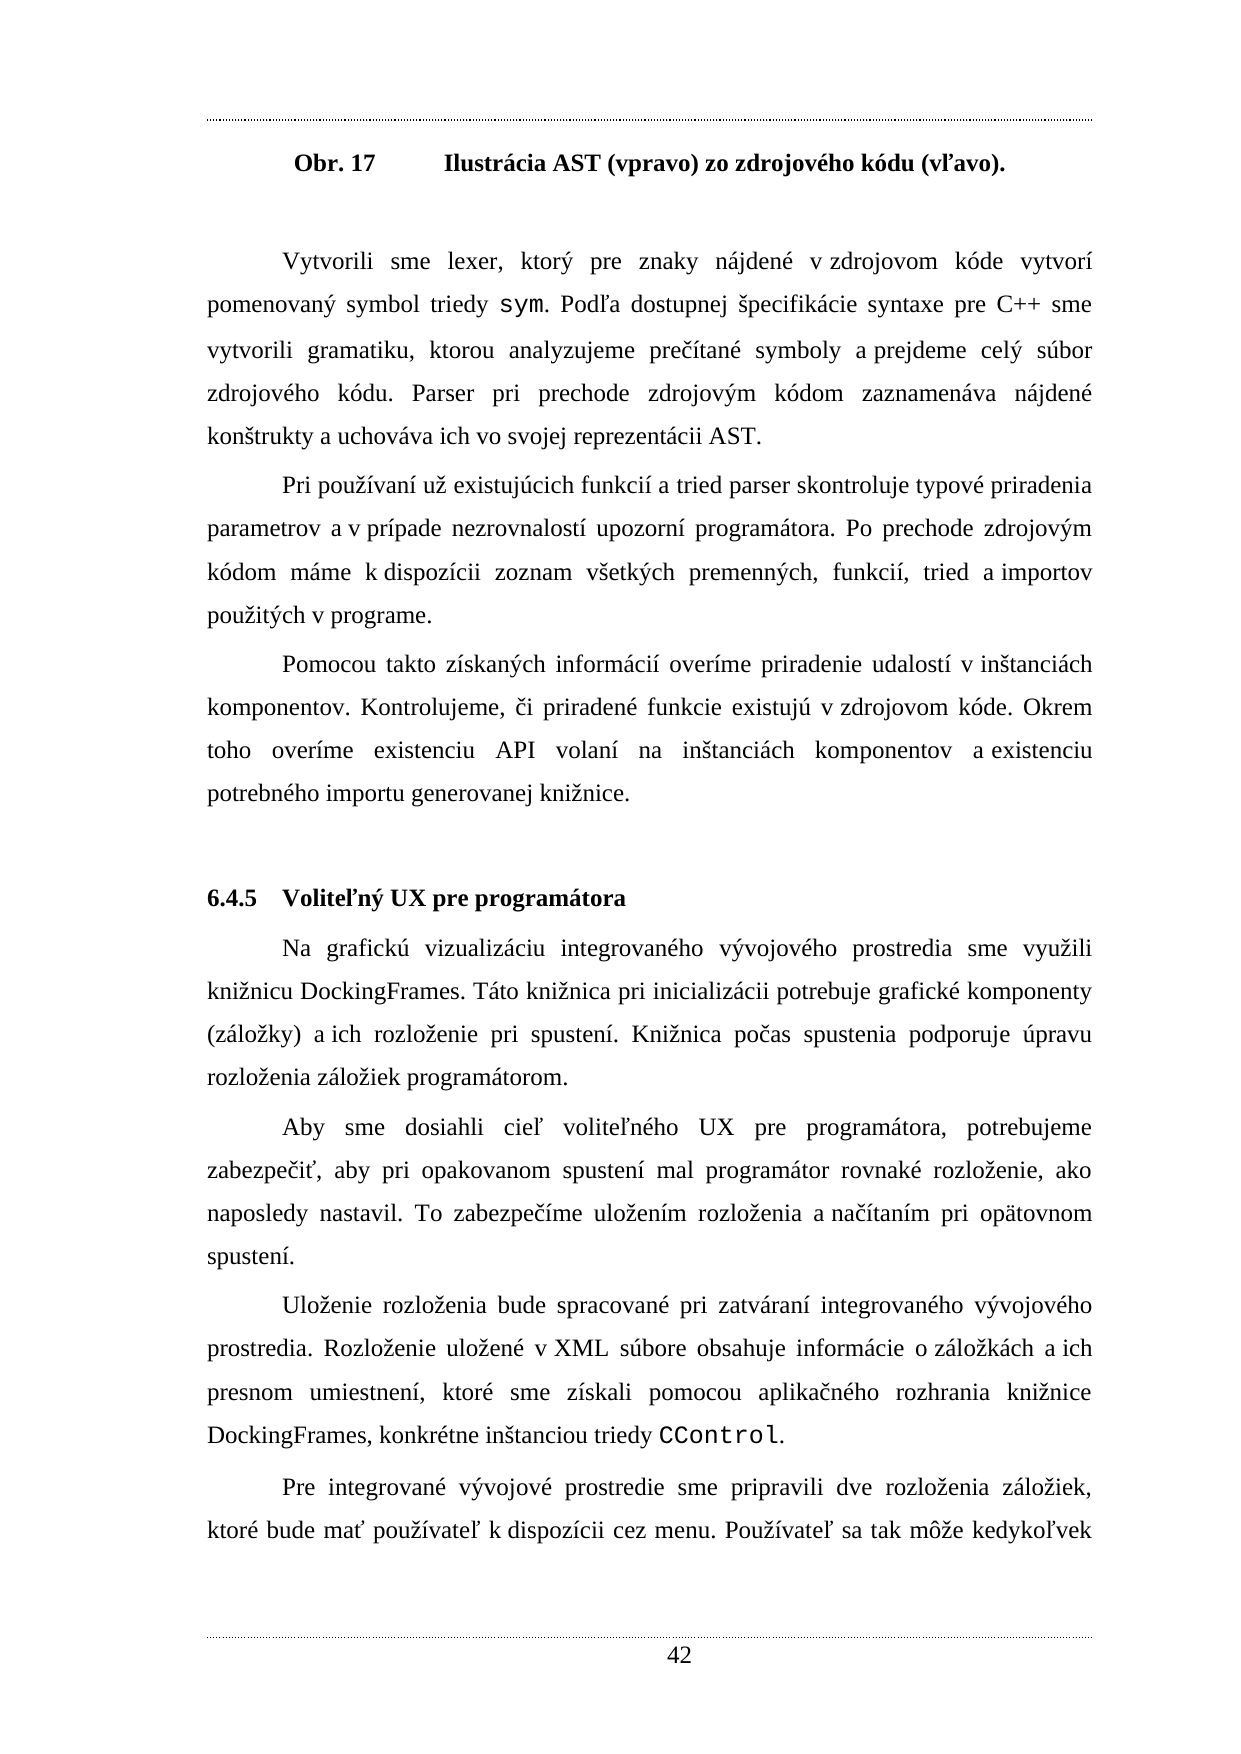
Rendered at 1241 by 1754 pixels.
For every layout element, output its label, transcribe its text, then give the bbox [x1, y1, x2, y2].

text Pomocou takto získaných informácií overíme priradenie udalostí v inštanciách komponentov. Kontrolujeme, či priradené funkcie existujú v zdrojovom kóde. Okrem toho overíme existenciu API volaní na inštanciách komponentov a existenciu potrebného importu generovanej knižnice. [207, 649, 1092, 807]
text Vytvorili sme lexer, ktorý pre znaky nájdené v zdrojovom kóde vytvorí pomenovaný symbol triedy sym. Podľa dostupnej špecifikácie syntaxe pre C++ sme vytvorili gramatiku, ktorou analyzujeme prečítané symboly a prejdeme celý súbor zdrojového kódu. Parser pri prechode zdrojovým kódom zaznamenáva nájdené konštrukty a uchováva ich vo svojej reprezentácii AST. [207, 246, 1092, 450]
text Na grafickú vizualizáciu integrovaného vývojového prostredia sme využili knižnicu DockingFrames. Táto knižnica pri inicializácii potrebuje grafické komponenty (záložky) a ich rozloženie pri spustení. Knižnica počas spustenia podporuje úpravu rozloženia záložiek programátorom. [207, 933, 1092, 1091]
subtitle Voliteľný UX pre programátora [207, 883, 1092, 912]
text Pri používaní už existujúcich funkcií a tried parser skontroluje typové priradenia parametrov a v prípade nezrovnalostí upozorní programátora. Po prechode zdrojovým kódom máme k dispozícii zoznam všetkých premenných, funkcií, tried a importov použitých v programe. [207, 470, 1092, 628]
